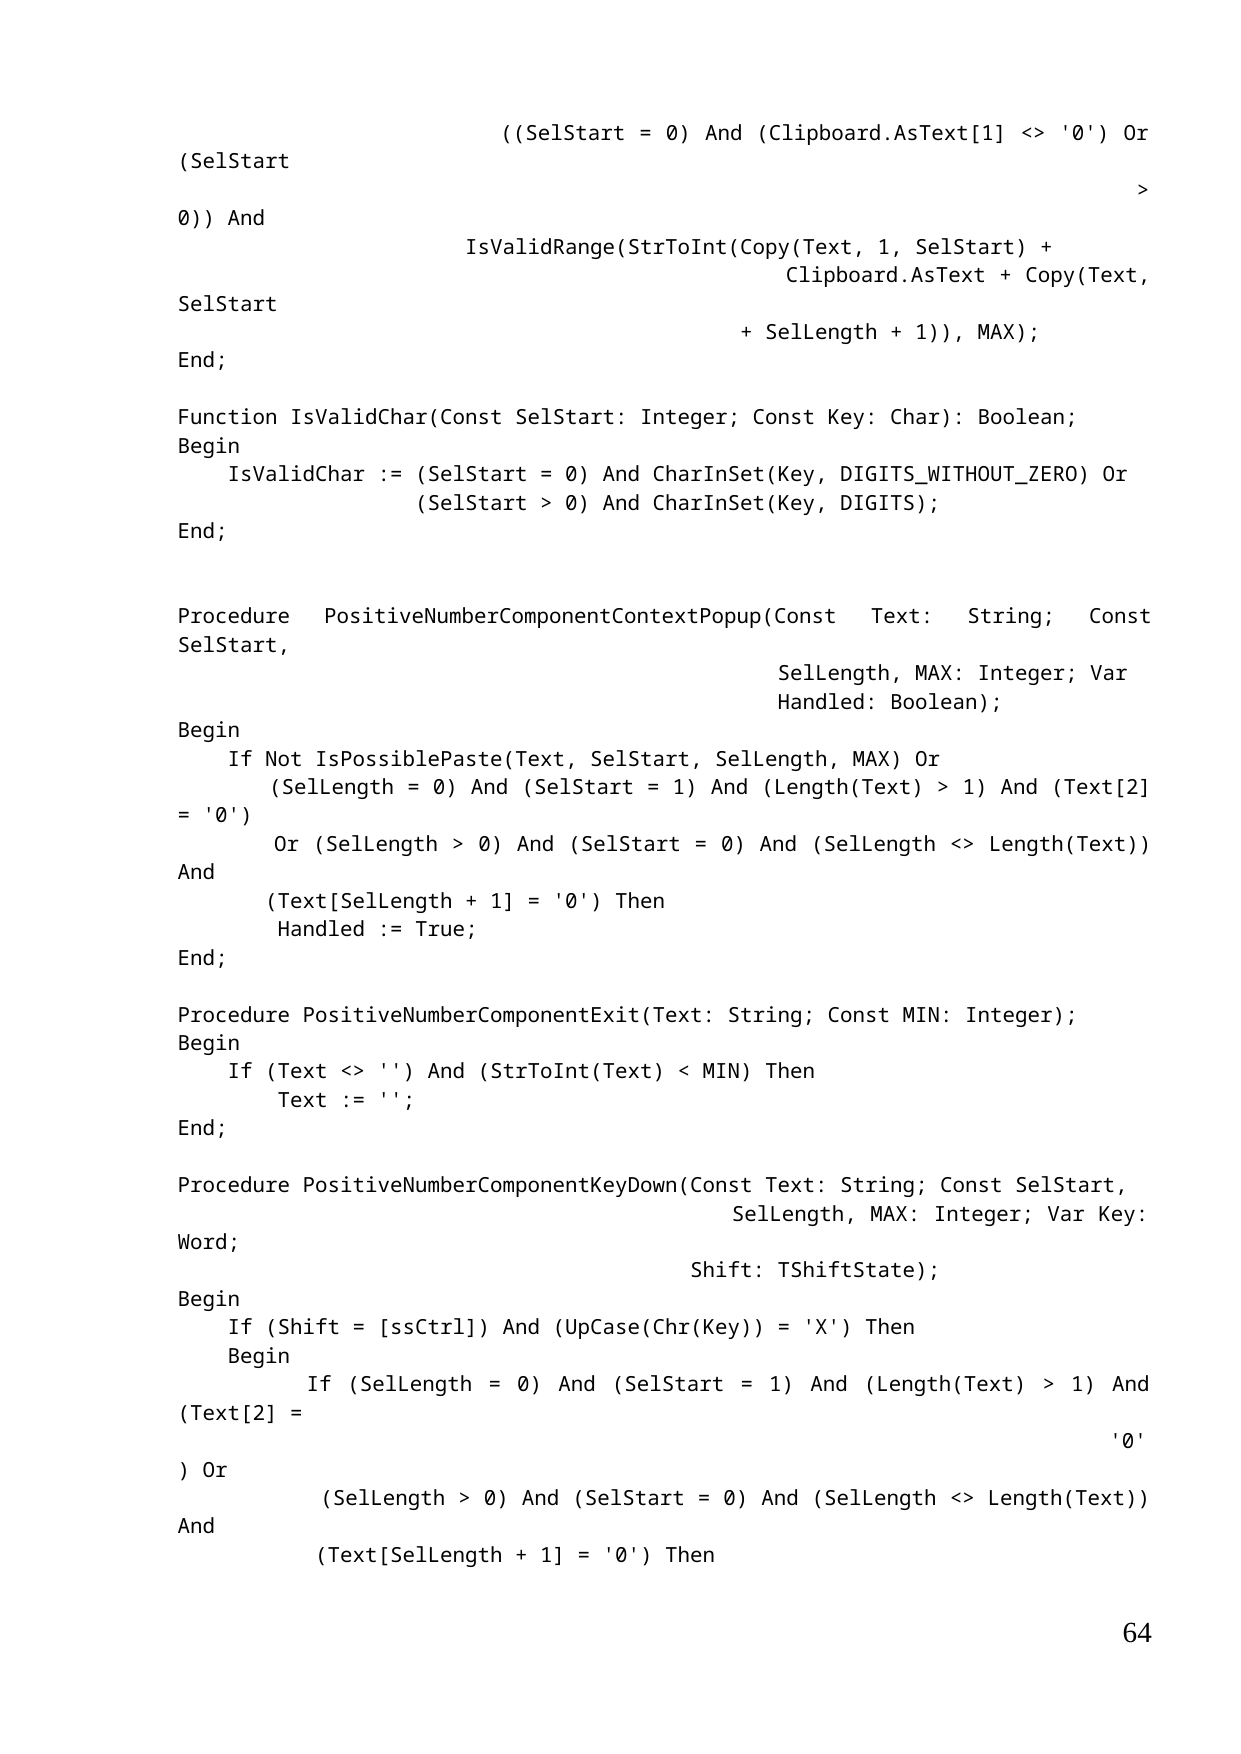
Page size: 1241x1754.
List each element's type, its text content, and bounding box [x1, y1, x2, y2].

text (SelStart > 0) And CharInSet(Key, DIGITS); [177, 488, 1152, 516]
text SelLength, MAX: Integer; Var [177, 658, 1152, 687]
text Clipboard.AsText + Copy(Text, SelStart [177, 260, 1152, 317]
text (Text[SelLength + 1] = '0') Then [177, 1540, 1152, 1568]
text IsValidRange(StrToInt(Copy(Text, 1, SelStart) + [177, 232, 1152, 260]
text If (Text <> '') And (StrToInt(Text) < MIN) Then [177, 1057, 1152, 1085]
text Begin [177, 1028, 1152, 1057]
text If Not IsPossiblePaste(Text, SelStart, SelLength, MAX) Or [177, 744, 1152, 772]
text Function IsValidChar(Const SelStart: Integer; Const Key: Char): Boolean; [177, 402, 1152, 431]
text SelLength, MAX: Integer; Var Key: Word; [177, 1199, 1152, 1256]
text > 0)) And [177, 175, 1152, 232]
text End; [177, 1113, 1152, 1142]
text Handled := True; [177, 914, 1152, 943]
text Begin [177, 715, 1152, 744]
text Begin [177, 431, 1152, 459]
text End; [177, 943, 1152, 971]
text Begin [177, 1341, 1152, 1369]
text IsValidChar := (SelStart = 0) And CharInSet(Key, DIGITS_WITHOUT_ZERO) Or [177, 459, 1152, 488]
text Text := ''; [177, 1085, 1152, 1113]
text ((SelStart = 0) And (Clipboard.AsText[1] <> '0') Or (SelStart [177, 118, 1152, 175]
text If (SelLength = 0) And (SelStart = 1) And (Length(Text) > 1) And (Text[2] = [177, 1369, 1152, 1426]
text Procedure PositiveNumberComponentExit(Text: String; Const MIN: Integer); [177, 1000, 1152, 1028]
text + SelLength + 1)), MAX); [177, 317, 1152, 346]
text If (Shift = [ssCtrl]) And (UpCase(Chr(Key)) = 'X') Then [177, 1312, 1152, 1341]
text Begin [177, 1284, 1152, 1312]
text End; [177, 346, 1152, 374]
text Or (SelLength > 0) And (SelStart = 0) And (SelLength <> Length(Text)) And [177, 829, 1152, 886]
text Handled: Boolean); [177, 687, 1152, 715]
text Procedure PositiveNumberComponentContextPopup(Const Text: String; Const SelStart, [177, 602, 1152, 658]
text Shift: TShiftState); [177, 1256, 1152, 1284]
text (SelLength = 0) And (SelStart = 1) And (Length(Text) > 1) And (Text[2] = '0') [177, 772, 1152, 829]
text '0') Or [177, 1426, 1152, 1483]
text End; [177, 516, 1152, 545]
text Procedure PositiveNumberComponentKeyDown(Const Text: String; Const SelStart, [177, 1170, 1152, 1199]
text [177, 1483, 1152, 1540]
text (Text[SelLength + 1] = '0') Then [177, 886, 1152, 914]
